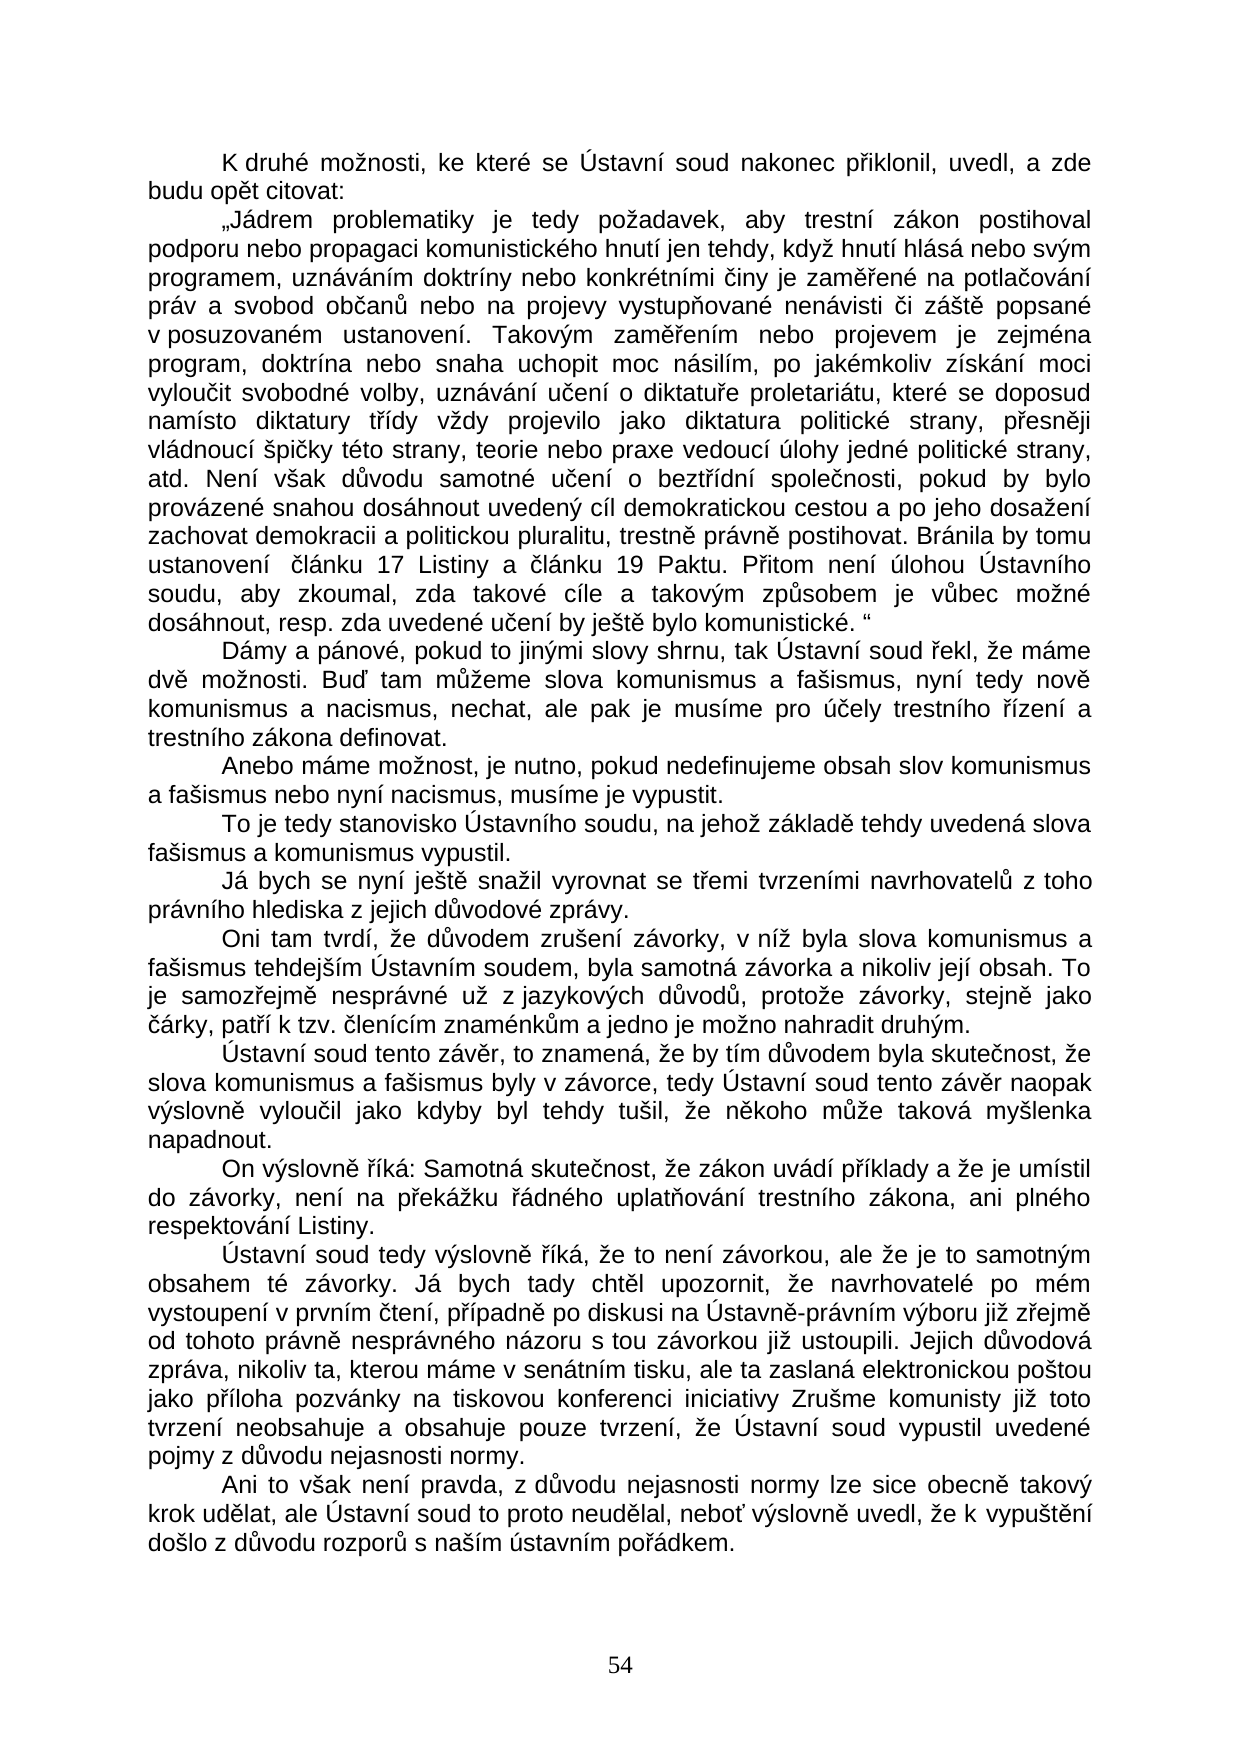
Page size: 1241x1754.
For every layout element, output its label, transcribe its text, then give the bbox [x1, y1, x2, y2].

text On výslovně říká: Samotná skutečnost, že zákon uvádí příklady a že je umístil do závorky, není na překážku řádného uplatňování trestního zákona, ani plného respektování Listiny. [148, 1154, 1093, 1240]
text „Jádrem problematiky je tedy požadavek, aby trestní zákon postihoval podporu nebo propagaci komunistického hnutí jen tehdy, když hnutí hlásá nebo svým programem, uznáváním doktríny nebo konkrétními činy je zaměřené na potlačování práv a svobod občanů nebo na projevy vystupňované nenávisti či záště popsané v posuzovaném ustanovení. Takovým zaměřením nebo projevem je zejména program, doktrína nebo snaha uchopit moc násilím, po jakémkoliv získání moci vyloučit svobodné volby, uznávání učení o diktatuře proletariátu, které se doposud namísto diktatury třídy vždy projevilo jako diktatura politické strany, přesněji vládnoucí špičky této strany, teorie nebo praxe vedoucí úlohy jedné politické strany, atd. Není však důvodu samotné učení o beztřídní společnosti, pokud by bylo provázené snahou dosáhnout uvedený cíl demokratickou cestou a po jeho dosažení zachovat demokracii a politickou pluralitu, trestně právně postihovat. Bránila by tomu ustanovení článku 17 Listiny a článku 19 Paktu. Přitom není úlohou Ústavního soudu, aby zkoumal, zda takové cíle a takovým způsobem je vůbec možné dosáhnout, resp. zda uvedené učení by ještě bylo komunistické. “ [148, 205, 1093, 636]
text Já bych se nyní ještě snažil vyrovnat se třemi tvrzeními navrhovatelů z toho právního hlediska z jejich důvodové zprávy. [148, 866, 1093, 924]
text Ústavní soud tento závěr, to znamená, že by tím důvodem byla skutečnost, že slova komunismus a fašismus byly v závorce, tedy Ústavní soud tento závěr naopak výslovně vyloučil jako kdyby byl tehdy tušil, že někoho může taková myšlenka napadnout. [148, 1039, 1093, 1154]
text K druhé možnosti, ke které se Ústavní soud nakonec přiklonil, uvedl, a zde budu opět citovat: [148, 148, 1093, 205]
text Dámy a pánové, pokud to jinými slovy shrnu, tak Ústavní soud řekl, že máme dvě možnosti. Buď tam můžeme slova komunismus a fašismus, nyní tedy nově komunismus a nacismus, nechat, ale pak je musíme pro účely trestního řízení a trestního zákona definovat. [148, 636, 1093, 751]
text Oni tam tvrdí, že důvodem zrušení závorky, v níž byla slova komunismus a fašismus tehdejším Ústavním soudem, byla samotná závorka a nikoliv její obsah. To je samozřejmě nesprávné už z jazykových důvodů, protože závorky, stejně jako čárky, patří k tzv. členícím znaménkům a jedno je možno nahradit druhým. [148, 924, 1093, 1039]
text Ústavní soud tedy výslovně říká, že to není závorkou, ale že je to samotným obsahem té závorky. Já bych tady chtěl upozornit, že navrhovatelé po mém vystoupení v prvním čtení, případně po diskusi na Ústavně-právním výboru již zřejmě od tohoto právně nesprávného názoru s tou závorkou již ustoupili. Jejich důvodová zpráva, nikoliv ta, kterou máme v senátním tisku, ale ta zaslaná elektronickou poštou jako příloha pozvánky na tiskovou konferenci iniciativy Zrušme komunisty již toto tvrzení neobsahuje a obsahuje pouze tvrzení, že Ústavní soud vypustil uvedené pojmy z důvodu nejasnosti normy. [148, 1240, 1093, 1470]
text To je tedy stanovisko Ústavního soudu, na jehož základě tehdy uvedená slova fašismus a komunismus vypustil. [148, 809, 1093, 866]
text Anebo máme možnost, je nutno, pokud nedefinujeme obsah slov komunismus a fašismus nebo nyní nacismus, musíme je vypustit. [148, 751, 1093, 809]
text Ani to však není pravda, z důvodu nejasnosti normy lze sice obecně takový krok udělat, ale Ústavní soud to proto neudělal, neboť výslovně uvedl, že k vypuštění došlo z důvodu rozporů s naším ústavním pořádkem. [148, 1470, 1093, 1556]
